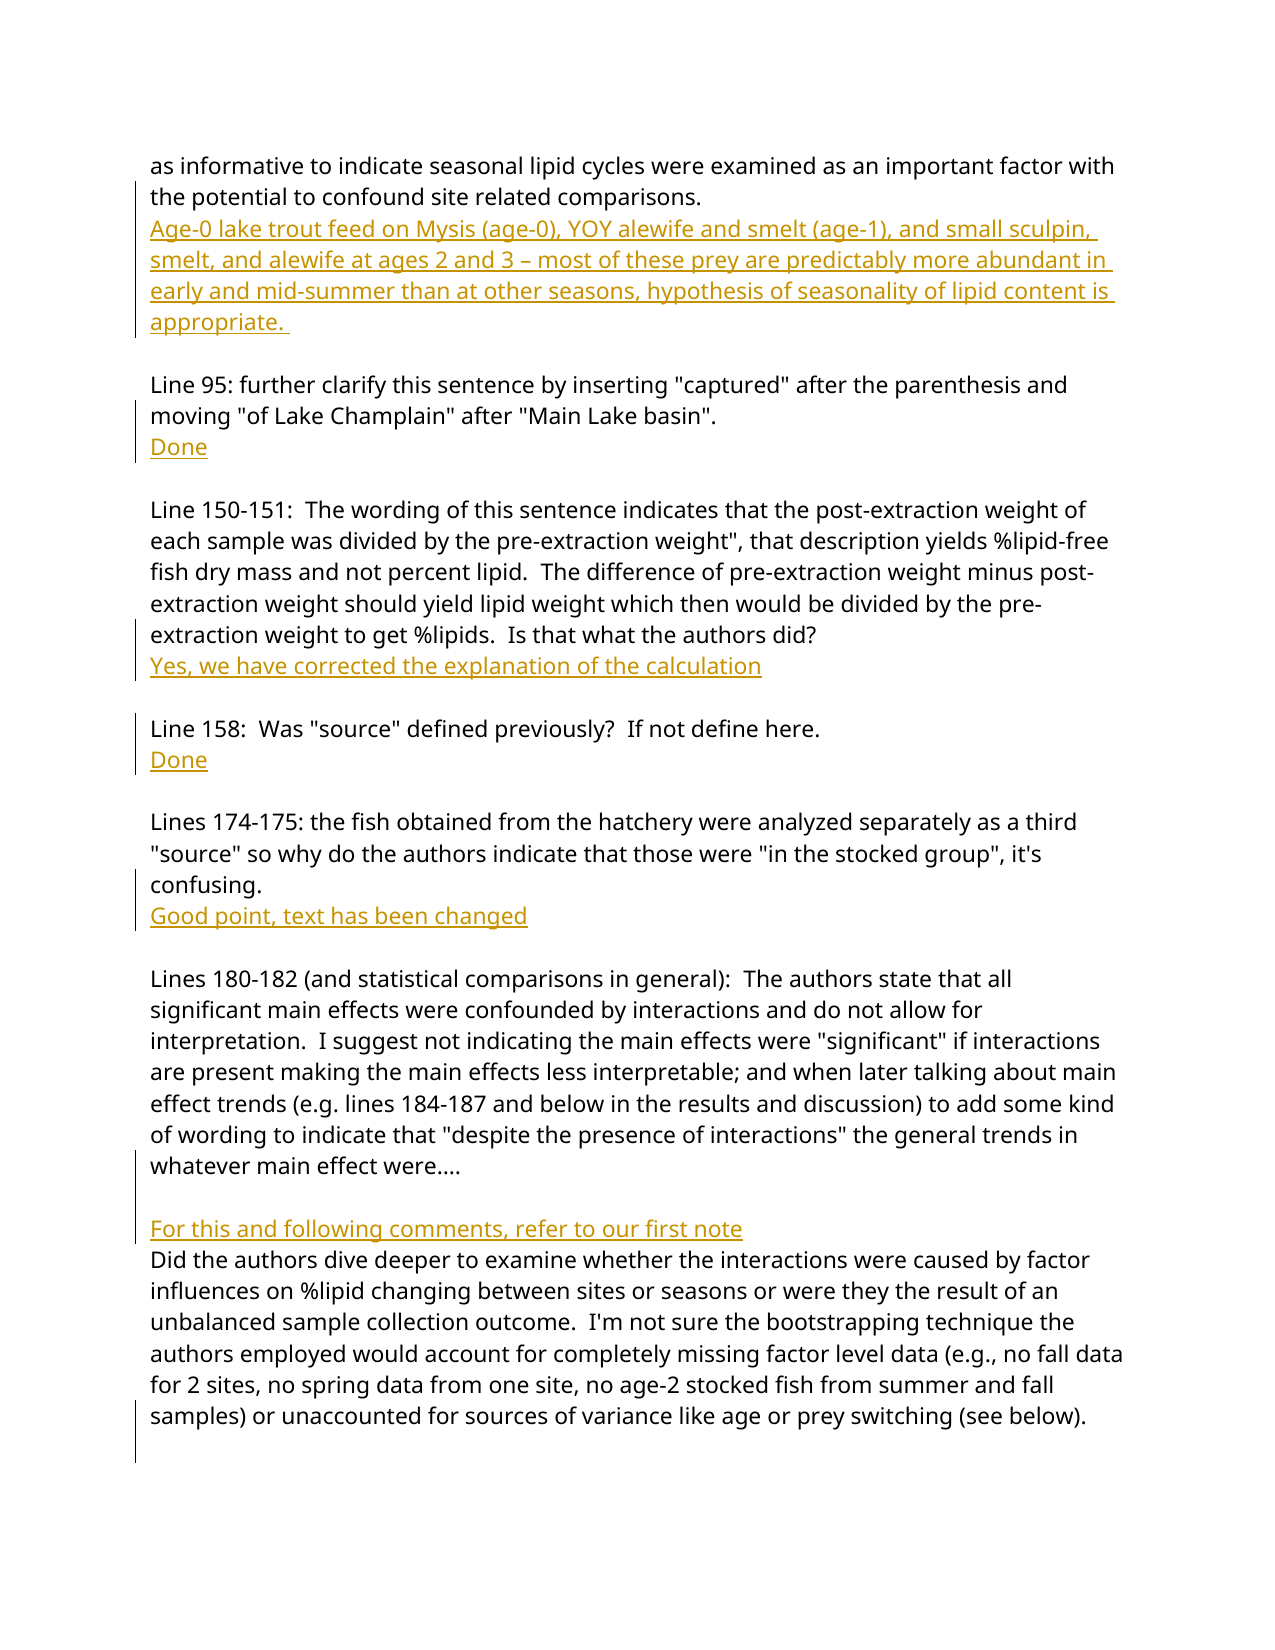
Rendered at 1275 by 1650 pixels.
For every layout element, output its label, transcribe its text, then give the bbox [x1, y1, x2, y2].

text Line 150-151: The wording of this sentence indicates that the post-extraction weight of each sample was divided by the pre-extraction weight", that description yields %lipid-free fish dry mass and not percent lipid. The difference of pre-extraction weight minus post-extraction weight should yield lipid weight which then would be divided by the pre-extraction weight to get %lipids. Is that what the authors did? [150, 494, 1125, 650]
text Lines 174-175: the fish obtained from the hatchery were analyzed separately as a third "source" so why do the authors indicate that those were "in the stocked group", it's confusing. [150, 806, 1125, 900]
text Line 158: Was "source" defined previously? If not define here. [150, 712, 1125, 744]
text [150, 150, 1125, 212]
text Lines 180-182 (and statistical comparisons in general): The authors state that all significant main effects were confounded by interactions and do not allow for interpretation. I suggest not indicating the main effects were "significant" if interactions are present making the main effects less interpretable; and when later talking about main effect trends (e.g. lines 184-187 and below in the results and discussion) to add some kind of wording to indicate that "despite the presence of interactions" the general trends in whatever main effect were…. [150, 962, 1125, 1181]
text Did the authors dive deeper to examine whether the interactions were caused by factor influences on %lipid changing between sites or seasons or were they the result of an unbalanced sample collection outcome. I'm not sure the bootstrapping technique the authors employed would account for completely missing factor level data (e.g., no fall data for 2 sites, no spring data from one site, no age-2 stocked fish from summer and fall samples) or unaccounted for sources of variance like age or prey switching (see below). [150, 1244, 1125, 1431]
text Line 95: further clarify this sentence by inserting "captured" after the parenthesis and moving "of Lake Champlain" after "Main Lake basin". [150, 369, 1125, 431]
